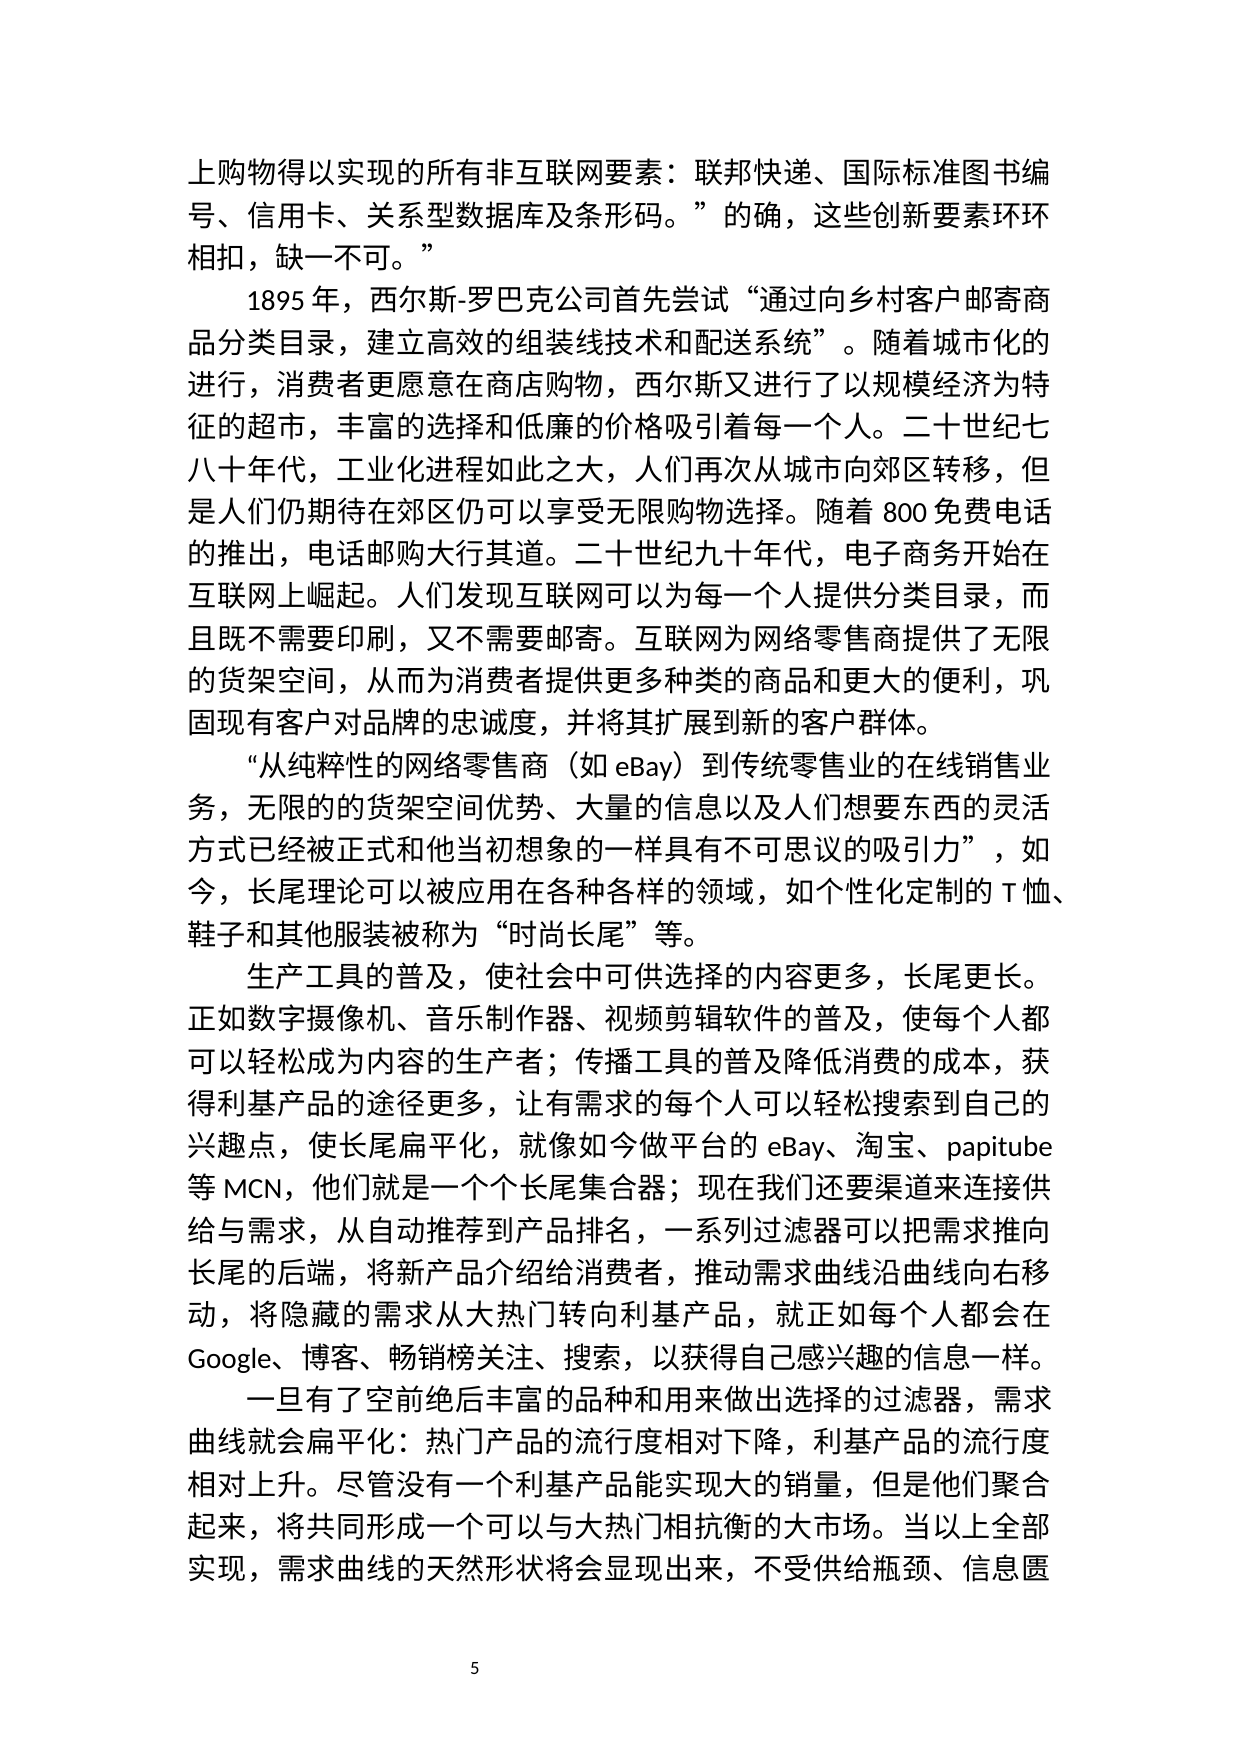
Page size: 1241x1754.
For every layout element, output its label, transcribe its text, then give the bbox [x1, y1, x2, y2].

text 1895年，西尔斯-罗巴克公司首先尝试“通过向乡村客户邮寄商品分类目录，建立高效的组装线技术和配送系统”。随着城市化的进行，消费者更愿意在商店购物，西尔斯又进行了以规模经济为特征的超市，丰富的选择和低廉的价格吸引着每一个人。二十世纪七八十年代，工业化进程如此之大，人们再次从城市向郊区转移，但是人们仍期待在郊区仍可以享受无限购物选择。随着800免费电话的推出，电话邮购大行其道。二十世纪九十年代，电子商务开始在互联网上崛起。人们发现互联网可以为每一个人提供分类目录，而且既不需要印刷，又不需要邮寄。互联网为网络零售商提供了无限的货架空间，从而为消费者提供更多种类的商品和更大的便利，巩固现有客户对品牌的忠诚度，并将其扩展到新的客户群体。 [187, 277, 1053, 742]
text 生产工具的普及，使社会中可供选择的内容更多，长尾更长。正如数字摄像机、音乐制作器、视频剪辑软件的普及，使每个人都可以轻松成为内容的生产者；传播工具的普及降低消费的成本，获得利基产品的途径更多，让有需求的每个人可以轻松搜索到自己的兴趣点，使长尾扁平化，就像如今做平台的eBay、淘宝、papitube等MCN，他们就是一个个长尾集合器；现在我们还要渠道来连接供给与需求，从自动推荐到产品排名，一系列过滤器可以把需求推向长尾的后端，将新产品介绍给消费者，推动需求曲线沿曲线向右移动，将隐藏的需求从大热门转向利基产品，就正如每个人都会在Google、博客、畅销榜关注、搜索，以获得自己感兴趣的信息一样。 [187, 953, 1053, 1376]
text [187, 150, 1053, 277]
text “从纯粹性的网络零售商（如eBay）到传统零售业的在线销售业务，无限的的货架空间优势、大量的信息以及人们想要东西的灵活方式已经被正式和他当初想象的一样具有不可思议的吸引力”，如今，长尾理论可以被应用在各种各样的领域，如个性化定制的T恤、鞋子和其他服装被称为“时尚长尾”等。 [187, 742, 1053, 953]
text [187, 1376, 1053, 1588]
